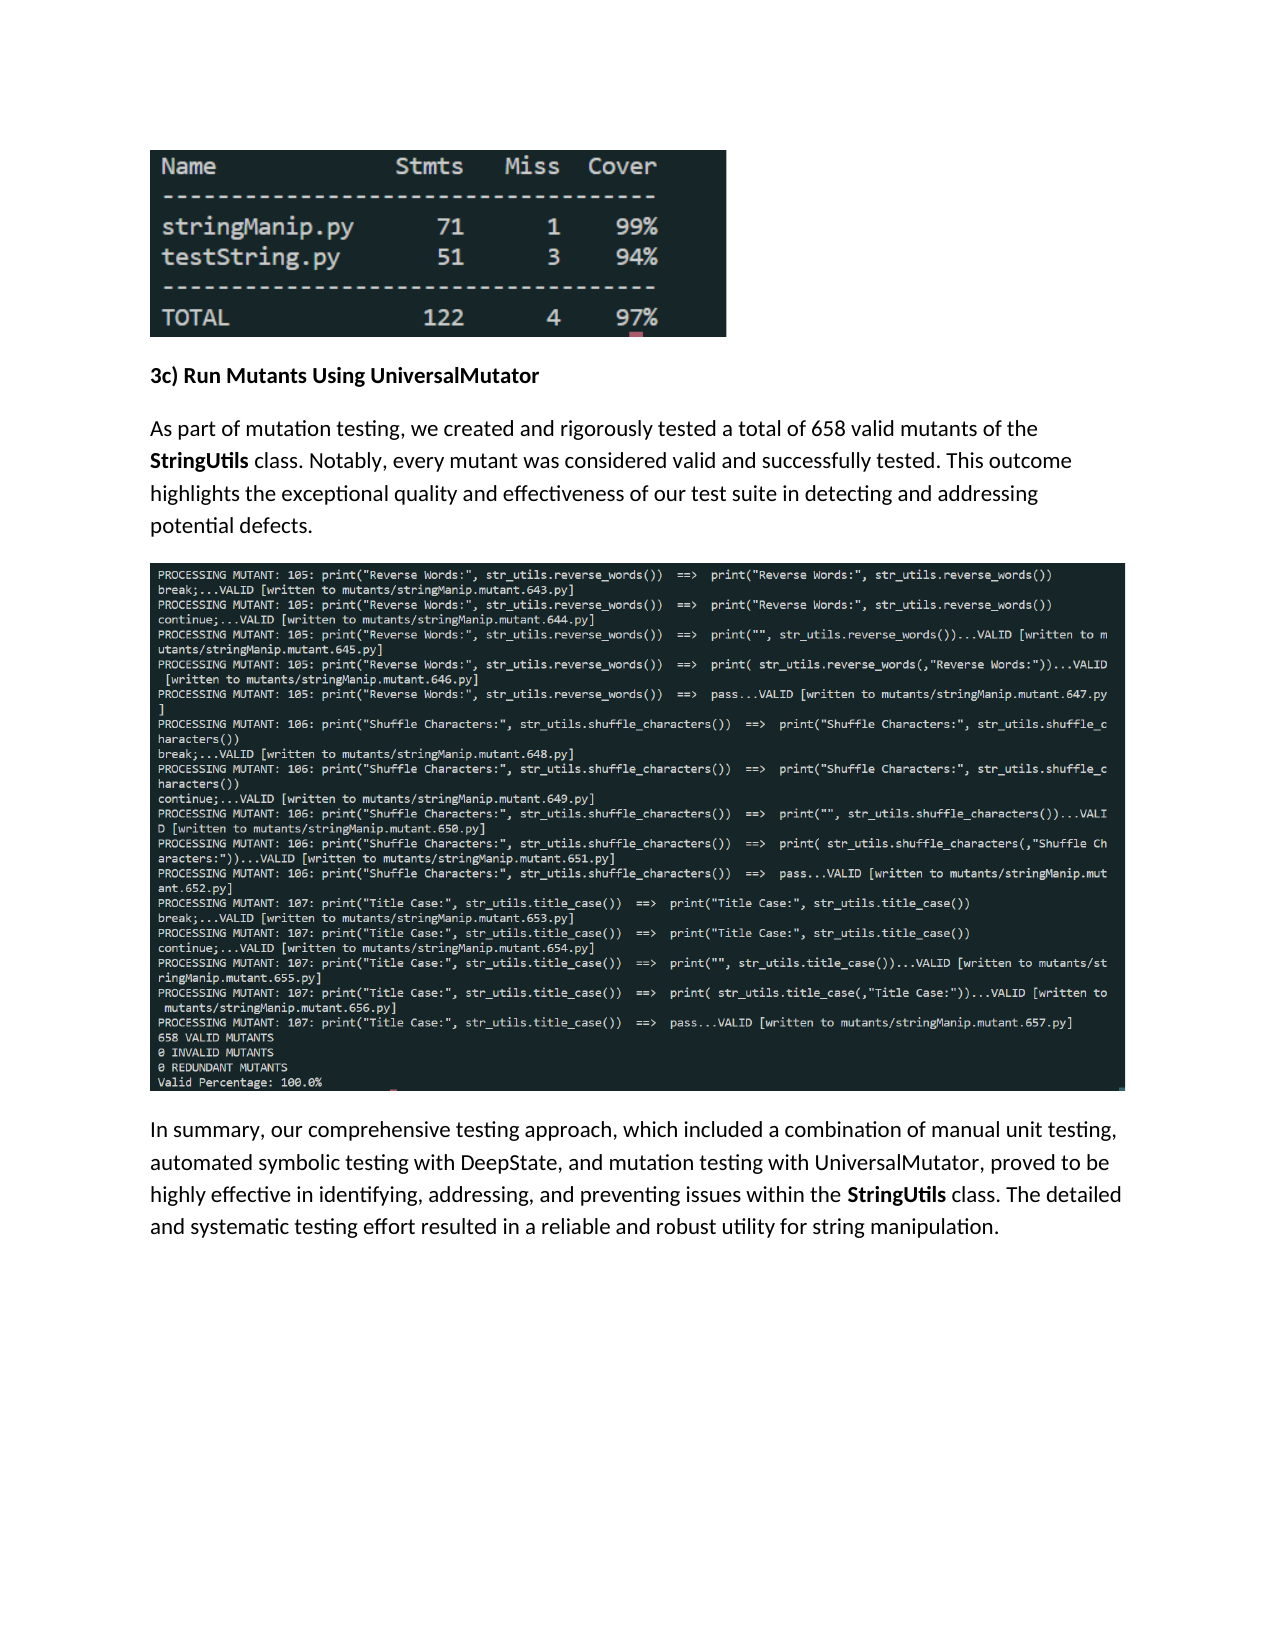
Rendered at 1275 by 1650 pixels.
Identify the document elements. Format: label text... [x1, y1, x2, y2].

text 3c) Run Mutants Using UniversalMutator [150, 361, 1125, 389]
picture [150, 150, 727, 337]
text In summary, our comprehensive testing approach, which included a combination of manual unit testing, automated symbolic testing with DeepState, and mutation testing with UniversalMutator, proved to be highly effective in identifying, addressing, and preventing issues within the StringUtils class. The detailed and systematic testing effort resulted in a reliable and robust utility for string manipulation. [150, 1115, 1125, 1240]
picture [150, 563, 1125, 1091]
text As part of mutation testing, we created and rigorously tested a total of 658 valid mutants of the StringUtils class. Notably, every mutant was considered valid and successfully tested. This outcome highlights the exceptional quality and effectiveness of our test suite in detecting and addressing potential defects. [150, 414, 1125, 539]
